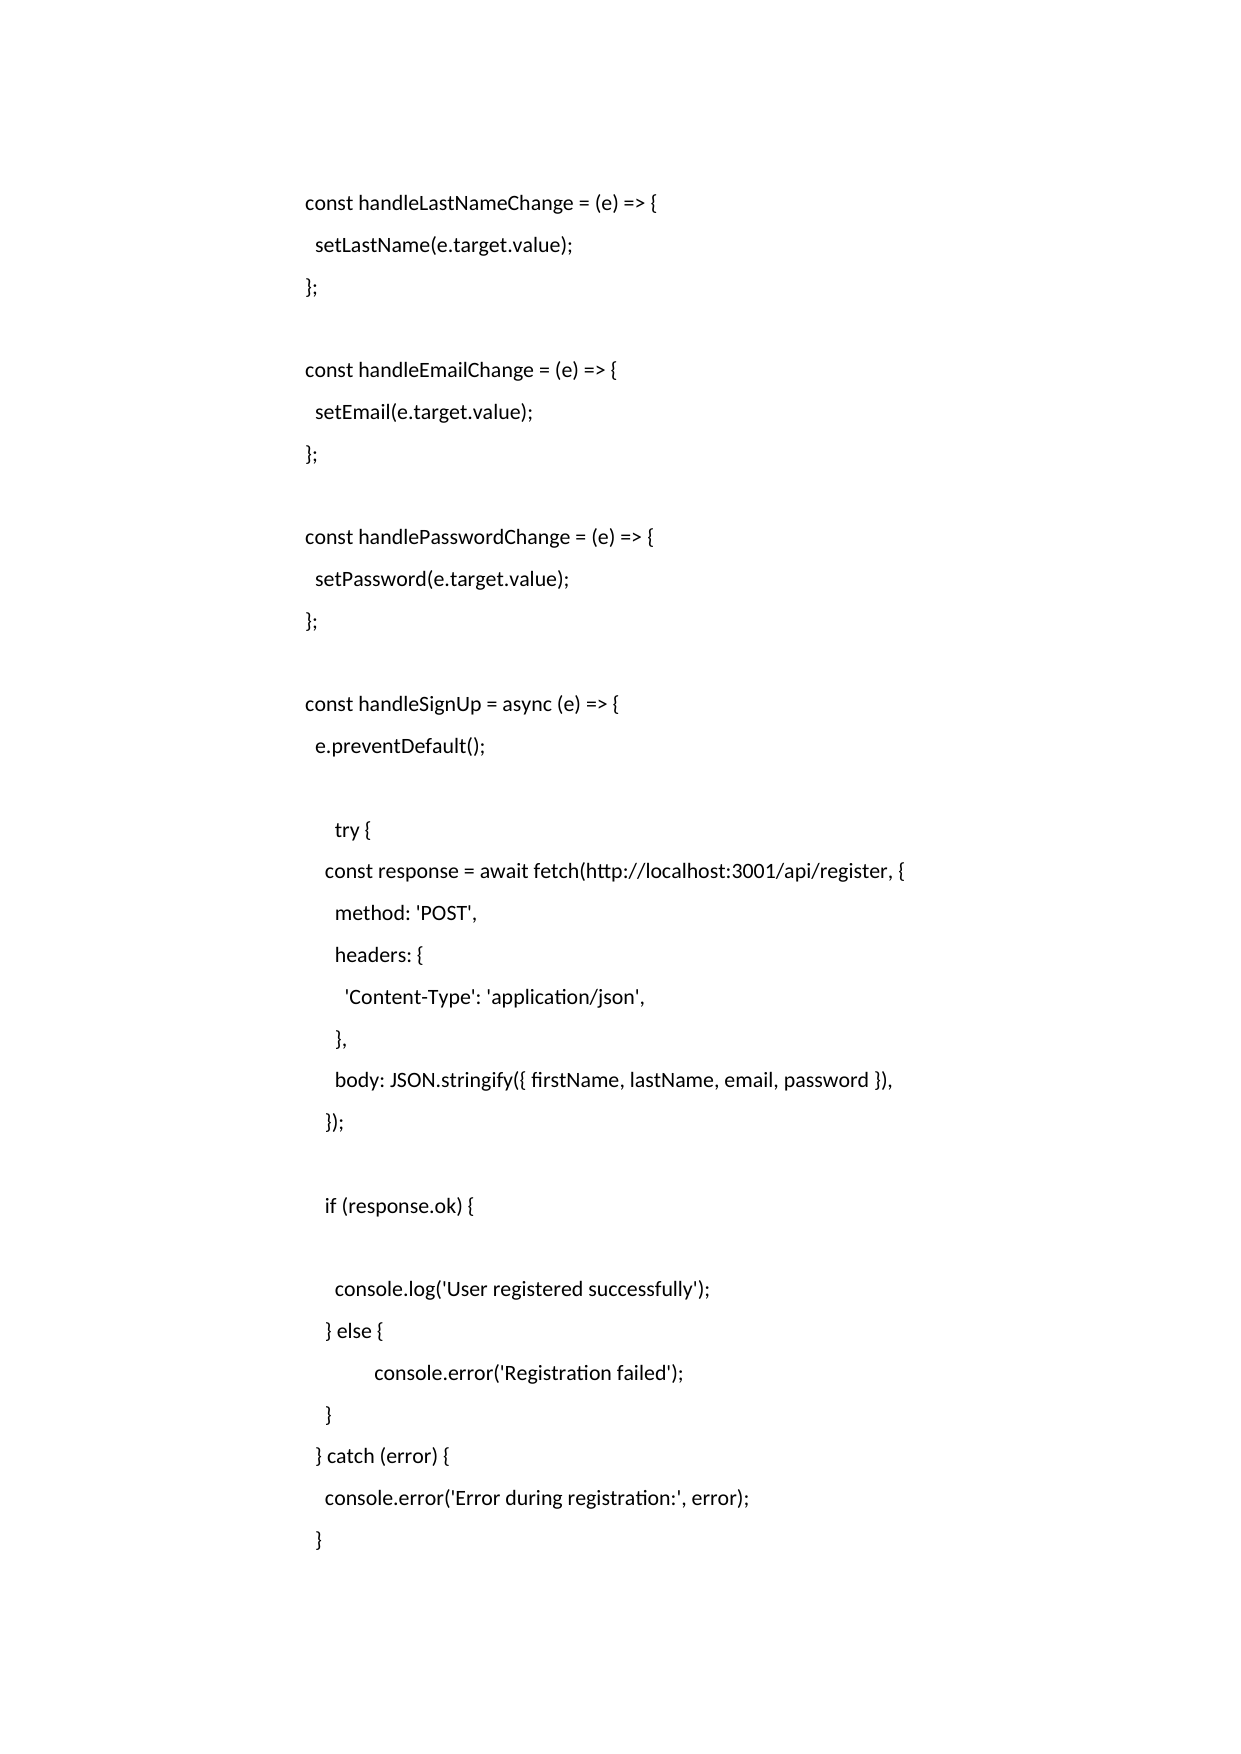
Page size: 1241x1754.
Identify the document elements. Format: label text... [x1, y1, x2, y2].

text headers: { [295, 941, 1093, 968]
text }; [295, 607, 1093, 634]
text if (response.ok) { [295, 1192, 1093, 1218]
text }); [295, 1108, 1093, 1135]
text console.log('User registered successfully'); [295, 1275, 1093, 1302]
text } catch (error) { [295, 1442, 1093, 1469]
text } else { [295, 1317, 1093, 1344]
text } [295, 1526, 1093, 1553]
text 'Content-Type': 'application/json', [295, 983, 1093, 1010]
text } [295, 1401, 1093, 1427]
text const response = await fetch(http://localhost:3001/api/register, { [295, 858, 1093, 884]
text setEmail(e.target.value); [295, 398, 1093, 425]
text }, [295, 1025, 1093, 1051]
text const handleSignUp = async (e) => { [295, 691, 1093, 717]
text body: JSON.stringify({ firstName, lastName, email, password }), [295, 1067, 1093, 1093]
text const handlePasswordChange = (e) => { [295, 523, 1093, 550]
text const handleEmailChange = (e) => { [295, 356, 1093, 383]
text setLastName(e.target.value); [295, 231, 1093, 258]
text }; [295, 440, 1093, 467]
text e.preventDefault(); [295, 732, 1093, 759]
text setPassword(e.target.value); [295, 565, 1093, 592]
text }; [295, 273, 1093, 299]
text const handleLastNameChange = (e) => { [295, 189, 1093, 216]
text console.error('Registration failed'); [295, 1359, 1093, 1386]
text console.error('Error during registration:', error); [295, 1484, 1093, 1511]
text try { [295, 816, 1093, 843]
text method: 'POST', [295, 899, 1093, 926]
